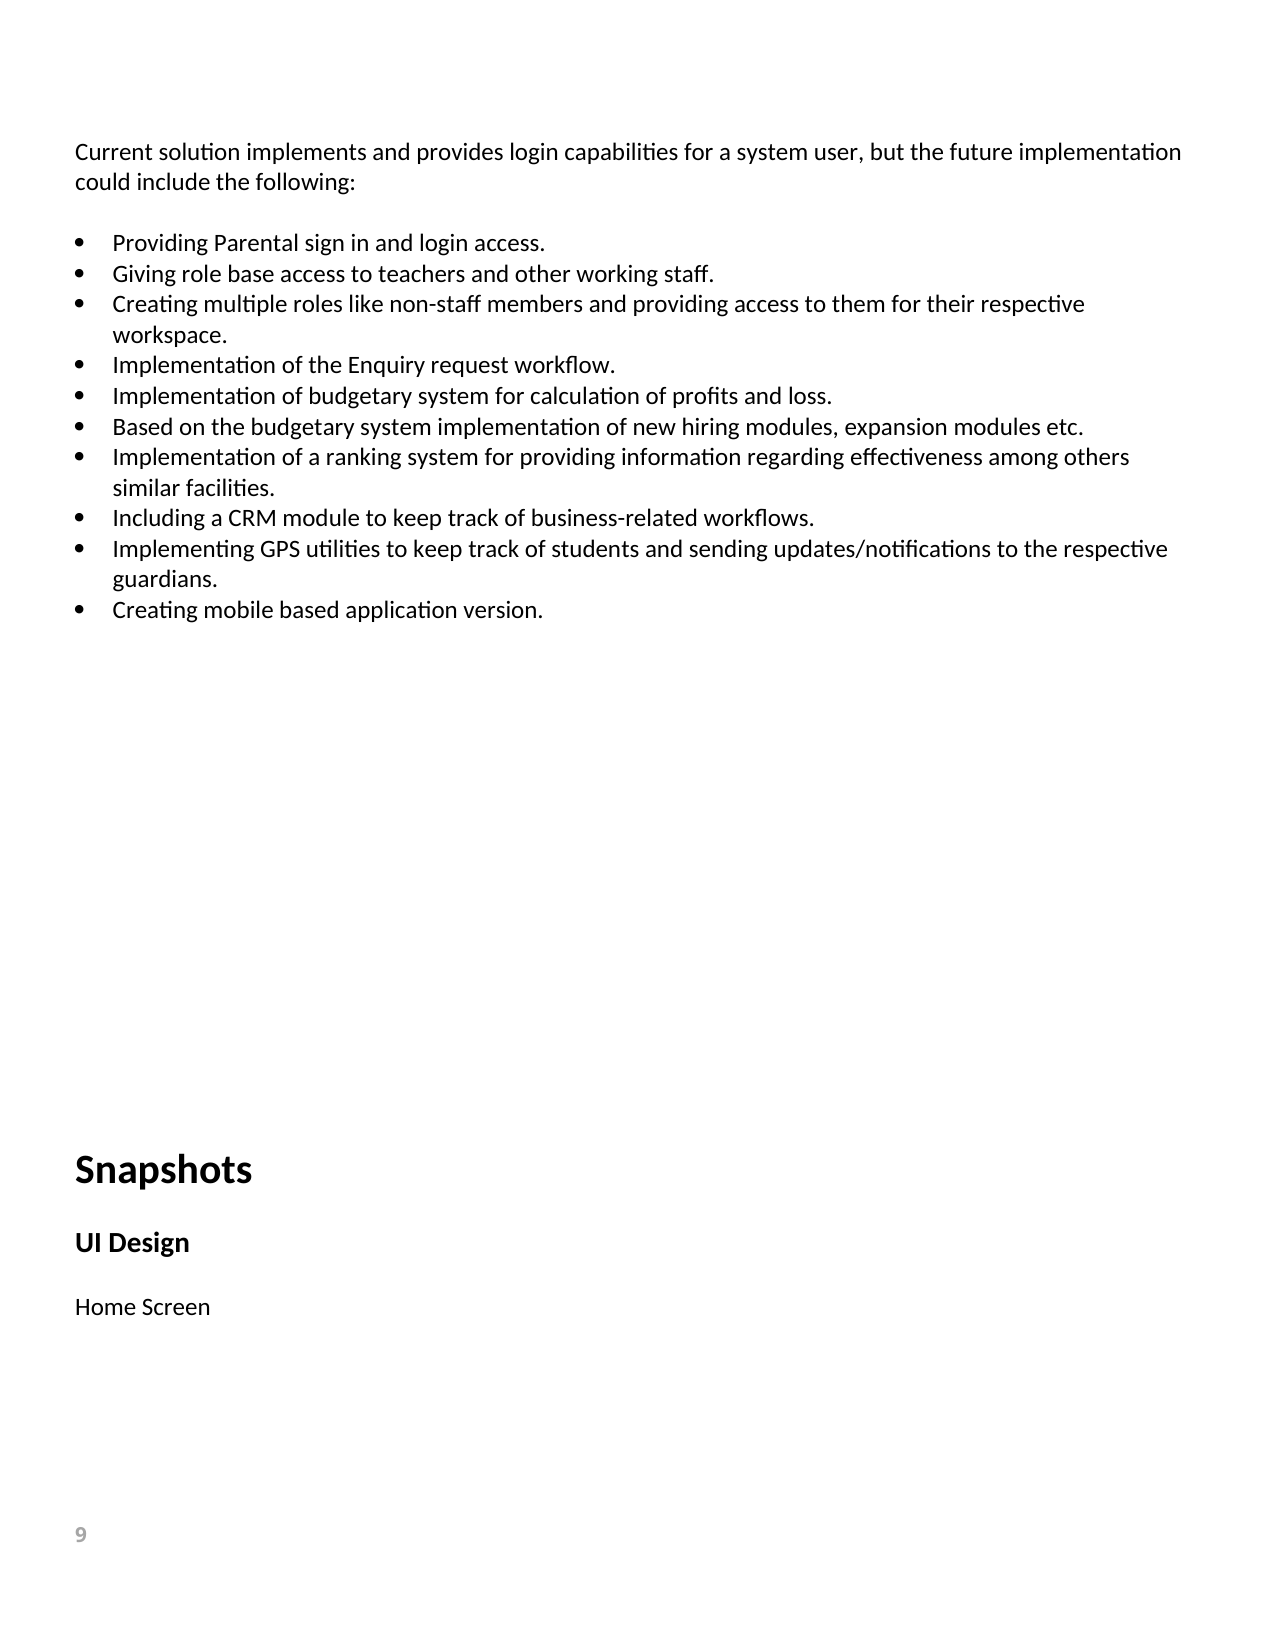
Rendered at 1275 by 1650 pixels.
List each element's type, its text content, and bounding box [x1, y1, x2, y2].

list Implementation of budgetary system for calculation of profits and loss. [75, 380, 1200, 411]
text UI Design [75, 1224, 1200, 1260]
list Implementation of the Enquiry request workflow. [75, 350, 1200, 380]
list Based on the budgetary system implementation of new hiring modules, expansion modules etc. [75, 411, 1200, 441]
text Snapshots [75, 1143, 1200, 1194]
list Giving role base access to teachers and other working staff. [75, 258, 1200, 289]
list Creating mobile based application version. [75, 594, 1200, 624]
list Implementing GPS utilities to keep track of students and sending updates/notifications to the respective guardians. [75, 533, 1200, 594]
list Creating multiple roles like non-staff members and providing access to them for their respective workspace. [75, 289, 1200, 350]
list Including a CRM module to keep track of business-related workflows. [75, 502, 1200, 533]
list Implementation of a ranking system for providing information regarding effectiveness among others similar facilities. [75, 441, 1200, 502]
list Providing Parental sign in and login access. [75, 228, 1200, 258]
text Current solution implements and provides login capabilities for a system user, but the future implementation could include the following: [75, 136, 1200, 197]
text Home Screen [75, 1291, 1200, 1321]
